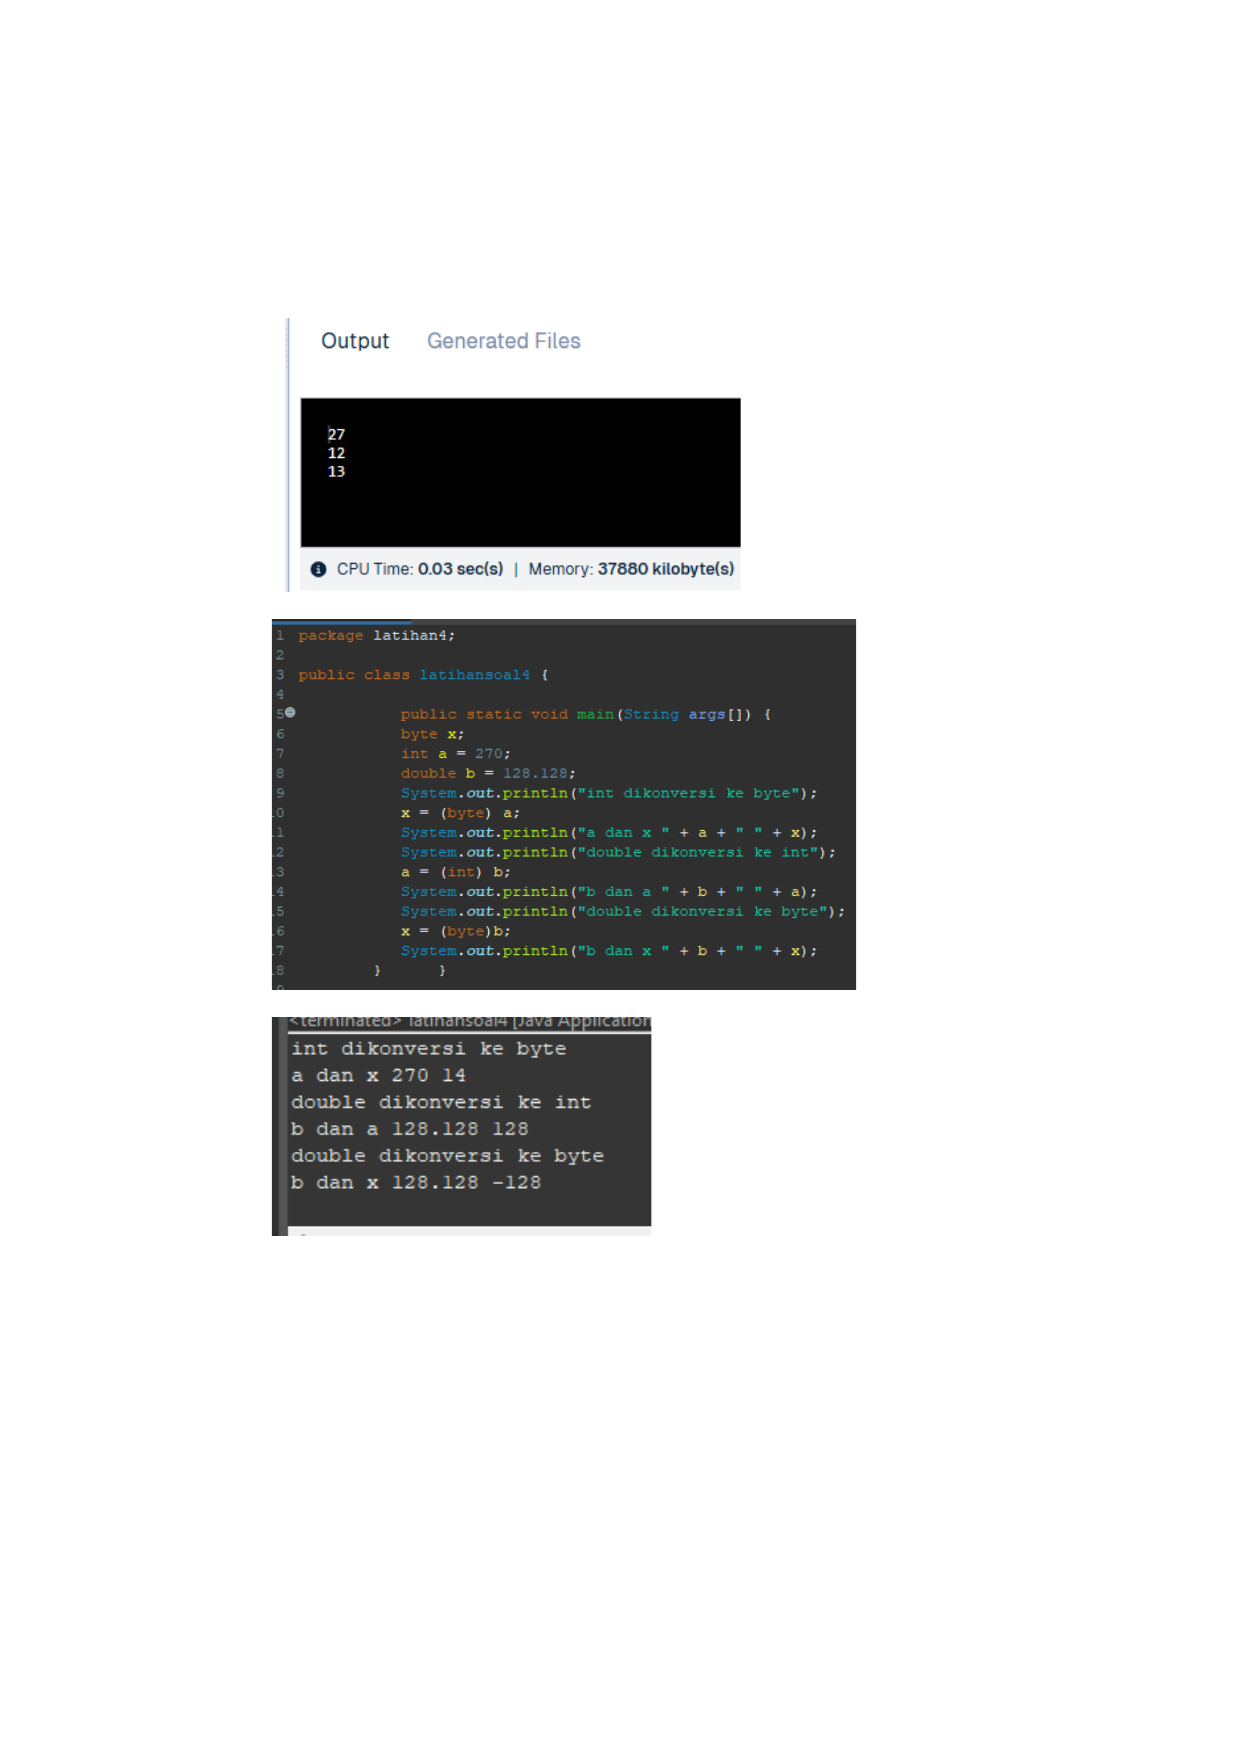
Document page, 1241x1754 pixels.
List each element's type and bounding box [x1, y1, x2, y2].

picture [271, 619, 857, 990]
picture [271, 1017, 652, 1236]
picture [271, 318, 741, 592]
